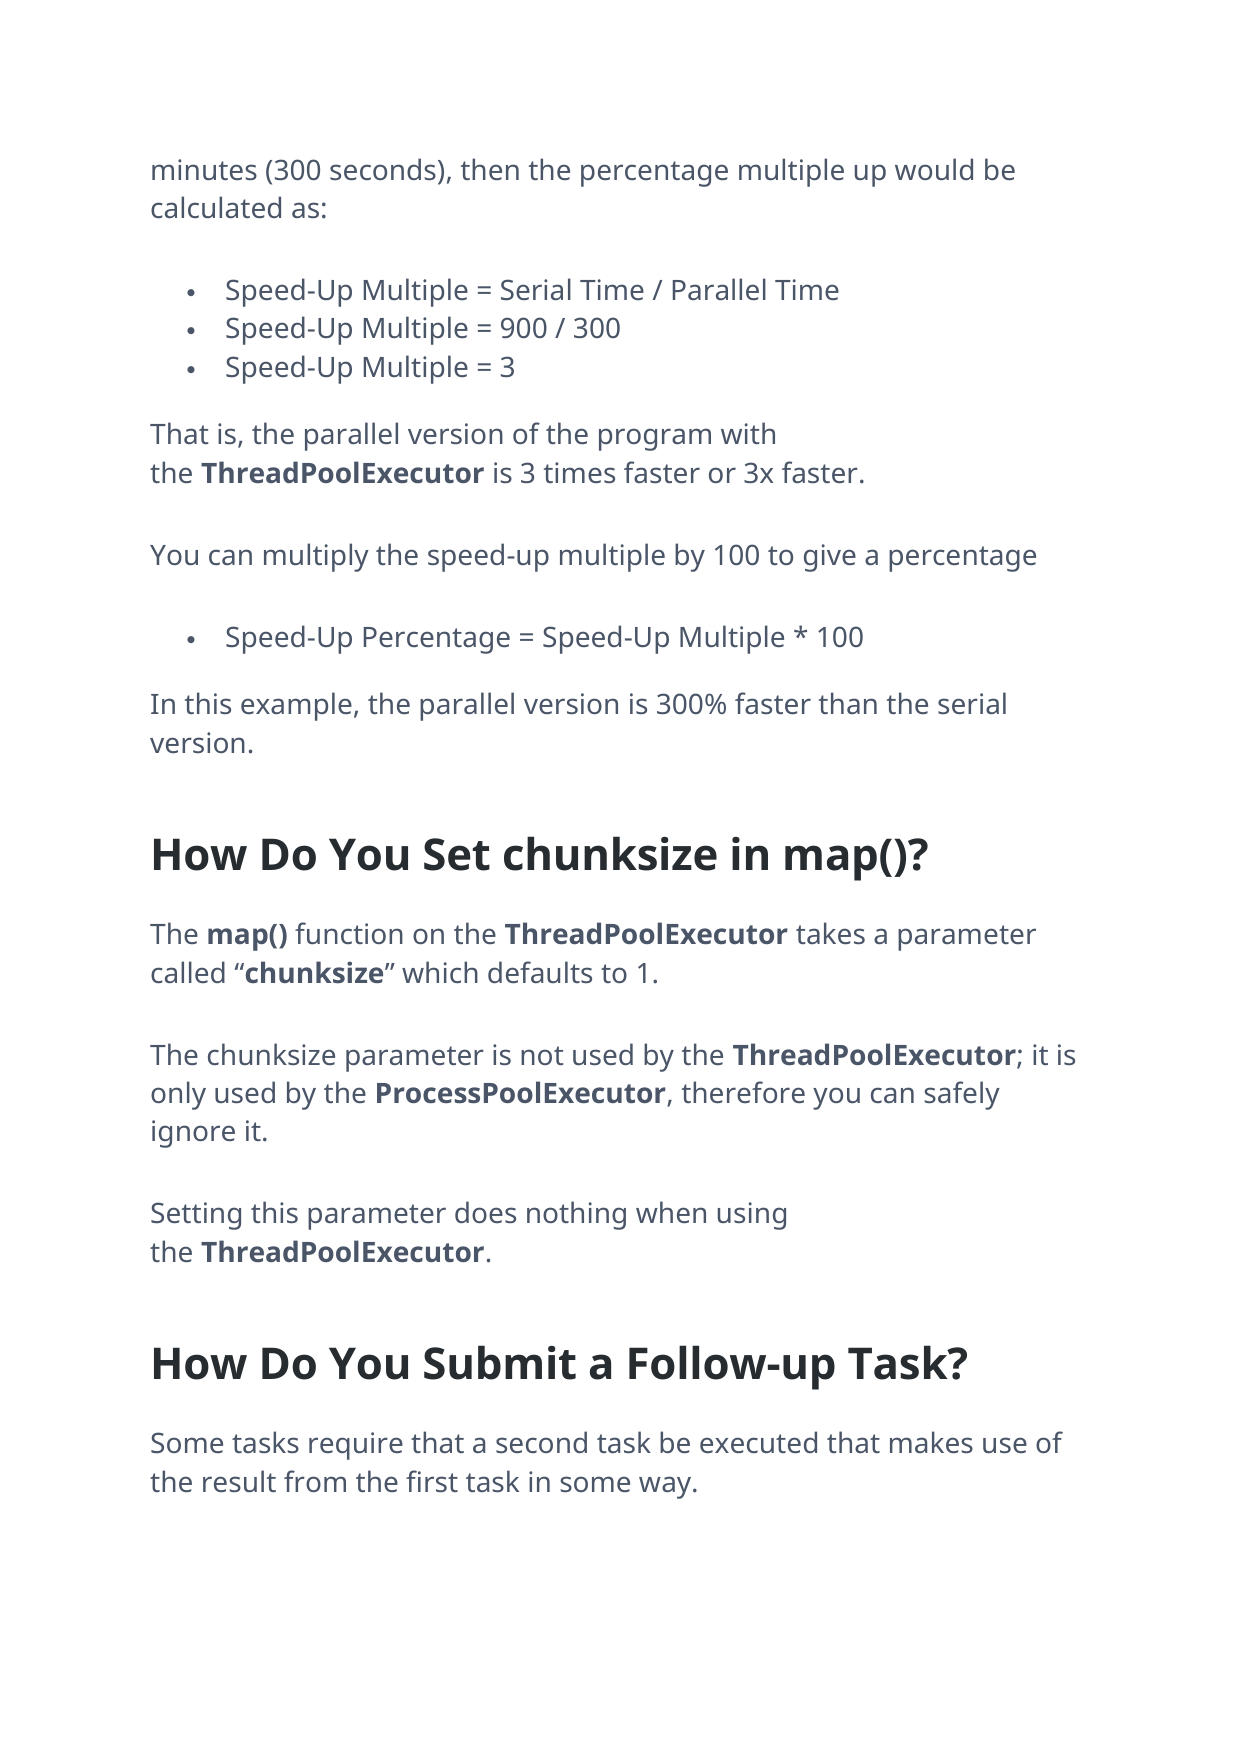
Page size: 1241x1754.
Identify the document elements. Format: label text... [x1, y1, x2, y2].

text That is, the parallel version of the program with the ThreadPoolExecutor is 3 times faster or 3x faster. [150, 414, 1090, 491]
text In this example, the parallel version is 300% faster than the serial version. [150, 684, 1090, 761]
text The chunksize parameter is not used by the ThreadPoolExecutor; it is only used by the ProcessPoolExecutor, therefore you can safely ignore it. [150, 1035, 1090, 1150]
text You can multiply the speed-up multiple by 100 to give a percentage [150, 535, 1090, 573]
list Speed-Up Multiple = 900 / 300 [187, 309, 1090, 347]
text How Do You Submit a Follow-up Task? [150, 1333, 1090, 1392]
text Some tasks require that a second task be executed that makes use of the result from the first task in some way. [150, 1424, 1090, 1500]
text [150, 150, 1090, 227]
list Speed-Up Multiple = Serial Time / Parallel Time [187, 270, 1090, 309]
list Speed-Up Percentage = Speed-Up Multiple * 100 [187, 617, 1090, 655]
list Speed-Up Multiple = 3 [187, 347, 1090, 385]
text How Do You Set chunksize in map()? [150, 824, 1090, 883]
text The map() function on the ThreadPoolExecutor takes a parameter called “chunksize” which defaults to 1. [150, 914, 1090, 991]
text Setting this parameter does nothing when using the ThreadPoolExecutor. [150, 1194, 1090, 1270]
